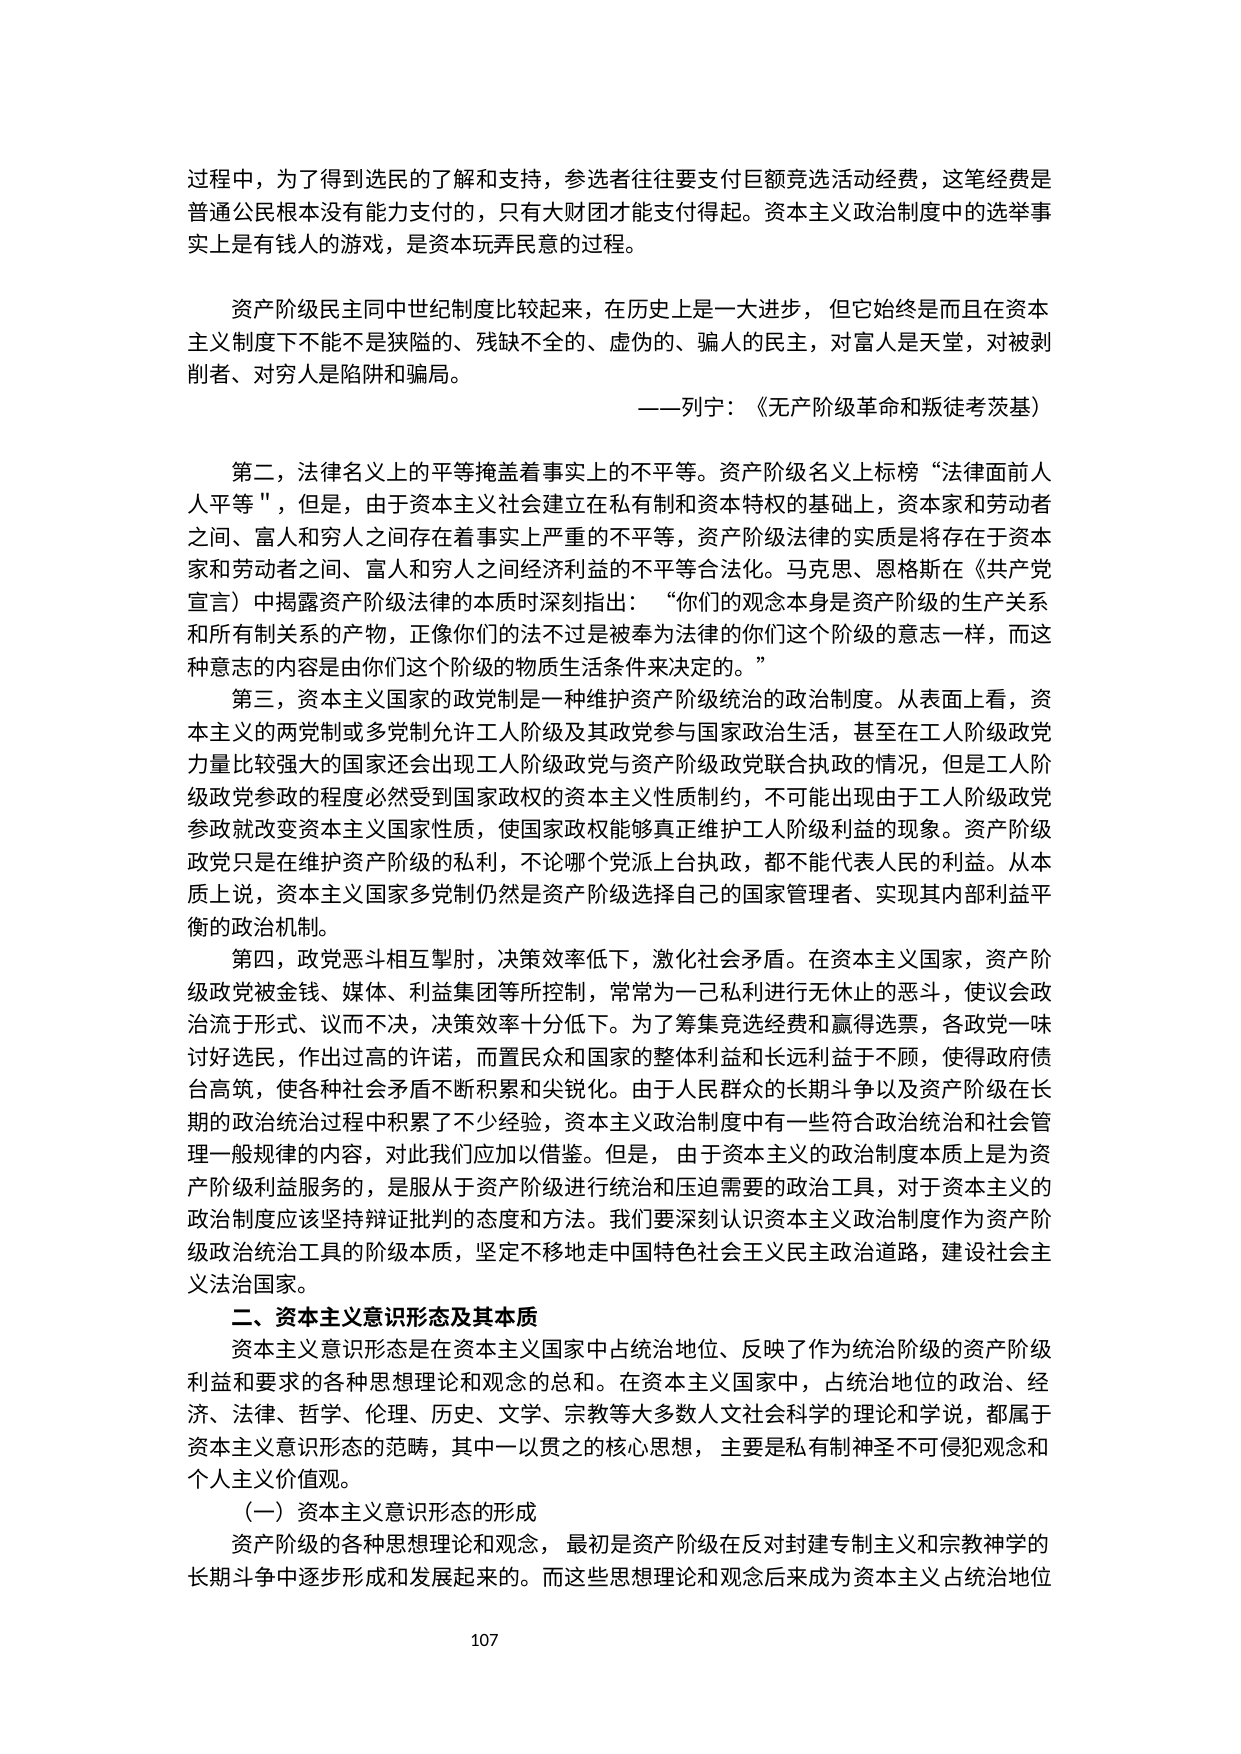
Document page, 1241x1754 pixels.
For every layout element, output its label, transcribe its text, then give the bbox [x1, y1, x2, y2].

list 资本主义意识形态是在资本主义国家中占统治地位、反映了作为统治阶级的资产阶级利益和要求的各种思想理论和观念的总和。在资本主义国家中，占统治地位的政治、经济、法律、哲学、伦理、历史、文学、宗教等大多数人文社会科学的理论和学说，都属于资本主义意识形态的范畴，其中一以贯之的核心思想， 主要是私有制神圣不可侵犯观念和个人主义价值观。 [187, 1332, 1053, 1494]
list 第四，政党恶斗相互掣肘，决策效率低下，激化社会矛盾。在资本主义国家，资产阶级政党被金钱、媒体、利益集团等所控制，常常为一己私利进行无休止的恶斗，使议会政治流于形式、议而不决，决策效率十分低下。为了筹集竞选经费和赢得选票，各政党一味讨好选民，作出过高的许诺，而置民众和国家的整体利益和长远利益于不顾，使得政府债台高筑，使各种社会矛盾不断积累和尖锐化。由于人民群众的长期斗争以及资产阶级在长期的政治统治过程中积累了不少经验，资本主义政治制度中有一些符合政治统治和社会管理一般规律的内容，对此我们应加以借鉴。但是， 由于资本主义的政治制度本质上是为资产阶级利益服务的，是服从于资产阶级进行统治和压迫需要的政治工具，对于资本主义的政治制度应该坚持辩证批判的态度和方法。我们要深刻认识资本主义政治制度作为资产阶级政治统治工具的阶级本质，坚定不移地走中国特色社会王义民主政治道路，建设社会主义法治国家。 [187, 942, 1053, 1299]
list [187, 162, 1053, 259]
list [187, 1527, 1053, 1592]
list 第二，法律名义上的平等掩盖着事实上的不平等。资产阶级名义上标榜“法律面前人人平等＂，但是，由于资本主义社会建立在私有制和资本特权的基础上，资本家和劳动者之间、富人和穷人之间存在着事实上严重的不平等，资产阶级法律的实质是将存在于资本家和劳动者之间、富人和穷人之间经济利益的不平等合法化。马克思、恩格斯在《共产党宣言）中揭露资产阶级法律的本质时深刻指出： “你们的观念本身是资产阶级的生产关系和所有制关系的产物，正像你们的法不过是被奉为法律的你们这个阶级的意志一样，而这种意志的内容是由你们这个阶级的物质生活条件来决定的。” [187, 454, 1053, 682]
list 资产阶级民主同中世纪制度比较起来，在历史上是一大进步， 但它始终是而且在资本主义制度下不能不是狭隘的、残缺不全的、虚伪的、骗人的民主，对富人是天堂，对被剥削者、对穷人是陷阱和骗局。 [187, 292, 1053, 389]
list 二、资本主义意识形态及其本质 [187, 1299, 1053, 1332]
list ——列宁：《无产阶级革命和叛徒考茨基） [187, 389, 1053, 422]
list 第三，资本主义国家的政党制是一种维护资产阶级统治的政治制度。从表面上看，资本主义的两党制或多党制允许工人阶级及其政党参与国家政治生活，甚至在工人阶级政党力量比较强大的国家还会出现工人阶级政党与资产阶级政党联合执政的情况，但是工人阶级政党参政的程度必然受到国家政权的资本主义性质制约，不可能出现由于工人阶级政党参政就改变资本主义国家性质，使国家政权能够真正维护工人阶级利益的现象。资产阶级政党只是在维护资产阶级的私利，不论哪个党派上台执政，都不能代表人民的利益。从本质上说，资本主义国家多党制仍然是资产阶级选择自己的国家管理者、实现其内部利益平衡的政治机制。 [187, 682, 1053, 942]
list （一）资本主义意识形态的形成 [187, 1494, 1053, 1527]
